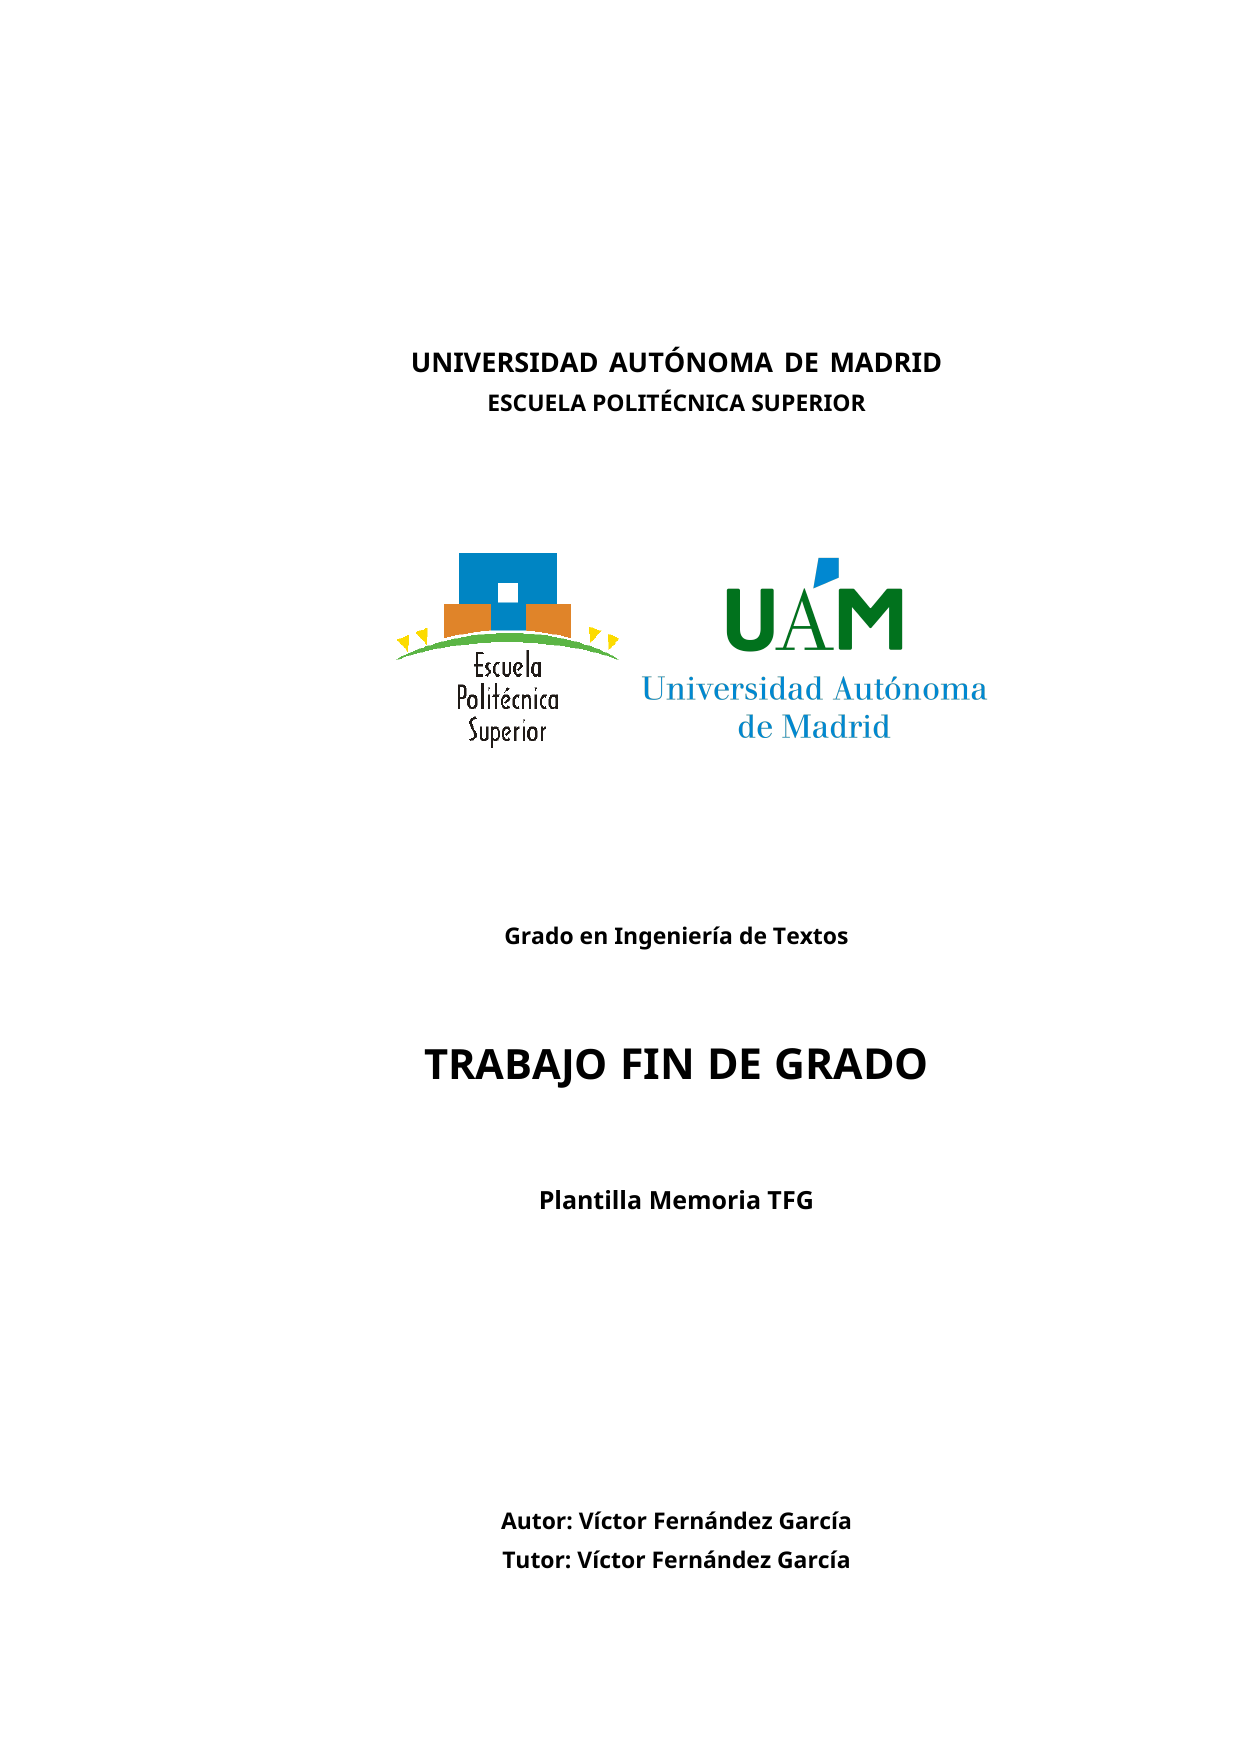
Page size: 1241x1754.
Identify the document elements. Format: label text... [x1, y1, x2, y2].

text UNIVERSIDAD AUTÓNOMA DE MADRID [183, 343, 1169, 380]
text Plantilla Memoria TFG [183, 1182, 1169, 1216]
picture [396, 553, 619, 748]
picture [639, 549, 990, 747]
text TRABAJO FIN DE GRADO [183, 1033, 1169, 1092]
text Grado en Ingeniería de Textos [183, 920, 1169, 951]
text ESCUELA POLITÉCNICA SUPERIOR [183, 387, 1169, 418]
picture [499, 584, 517, 602]
text Autor: Víctor Fernández García [183, 1505, 1169, 1536]
text Tutor: Víctor Fernández García [183, 1544, 1169, 1575]
